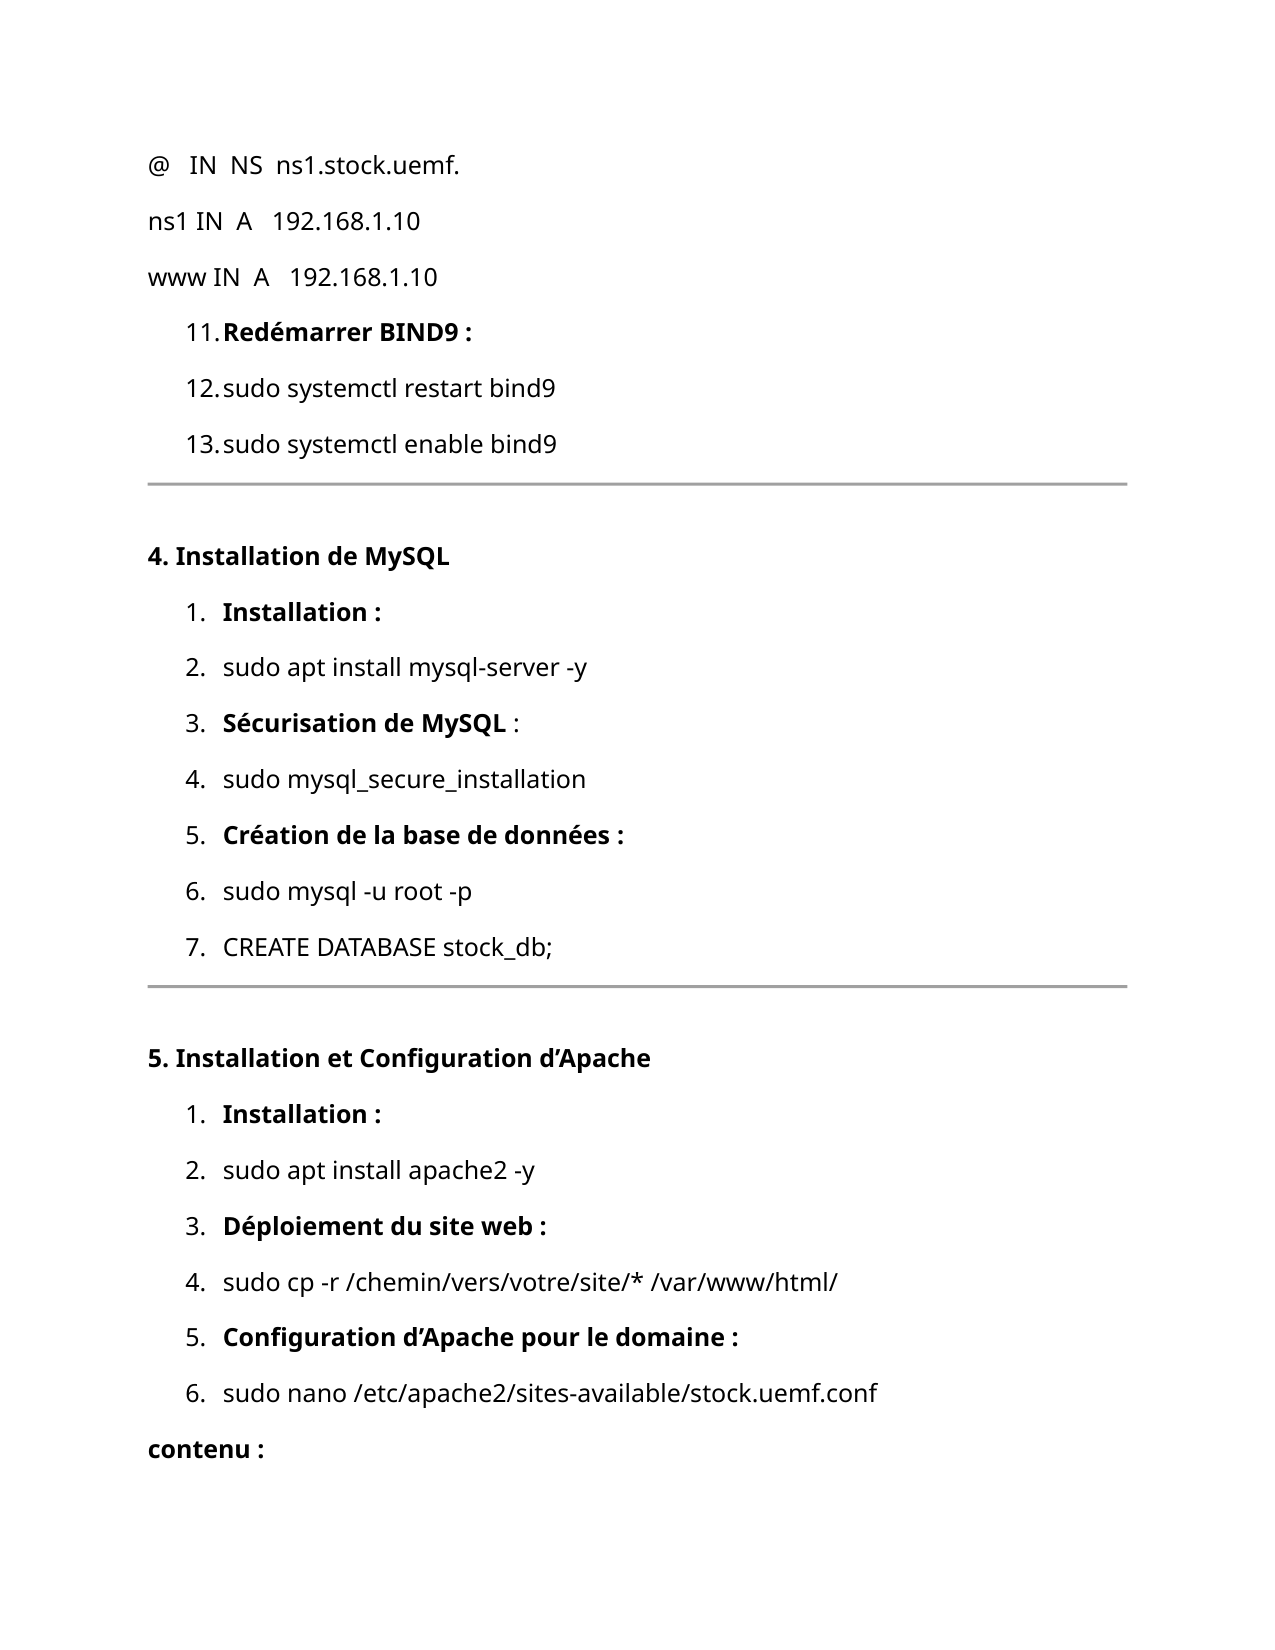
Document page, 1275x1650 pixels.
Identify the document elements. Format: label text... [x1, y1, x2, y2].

list sudo apt install apache2 -y [185, 1153, 1127, 1187]
list Création de la base de données : [185, 818, 1127, 852]
list sudo cp -r /chemin/vers/votre/site/* /var/www/html/ [185, 1264, 1127, 1298]
list CREATE DATABASE stock_db; [185, 929, 1127, 963]
list sudo mysql -u root -p [185, 873, 1127, 907]
list Sécurisation de MySQL : [185, 706, 1127, 740]
list Installation : [185, 1097, 1127, 1131]
text @ IN NS ns1.stock.uemf. [148, 148, 1127, 182]
text 5. Installation et Configuration d’Apache [148, 1041, 1127, 1075]
list Installation : [185, 594, 1127, 628]
text ns1 IN A 192.168.1.10 [148, 203, 1127, 237]
list sudo nano /etc/apache2/sites-available/stock.uemf.conf [185, 1376, 1127, 1410]
text 4. Installation de MySQL [148, 538, 1127, 572]
list Déploiement du site web : [185, 1208, 1127, 1242]
list sudo mysql_secure_installation [185, 762, 1127, 796]
text www IN A 192.168.1.10 [148, 259, 1127, 293]
list sudo apt install mysql-server -y [185, 650, 1127, 684]
list Redémarrer BIND9 : [185, 315, 1127, 349]
text contenu : [148, 1432, 1127, 1466]
list sudo systemctl restart bind9 [185, 371, 1127, 405]
list Configuration d’Apache pour le domaine : [185, 1320, 1127, 1354]
list sudo systemctl enable bind9 [185, 427, 1127, 461]
